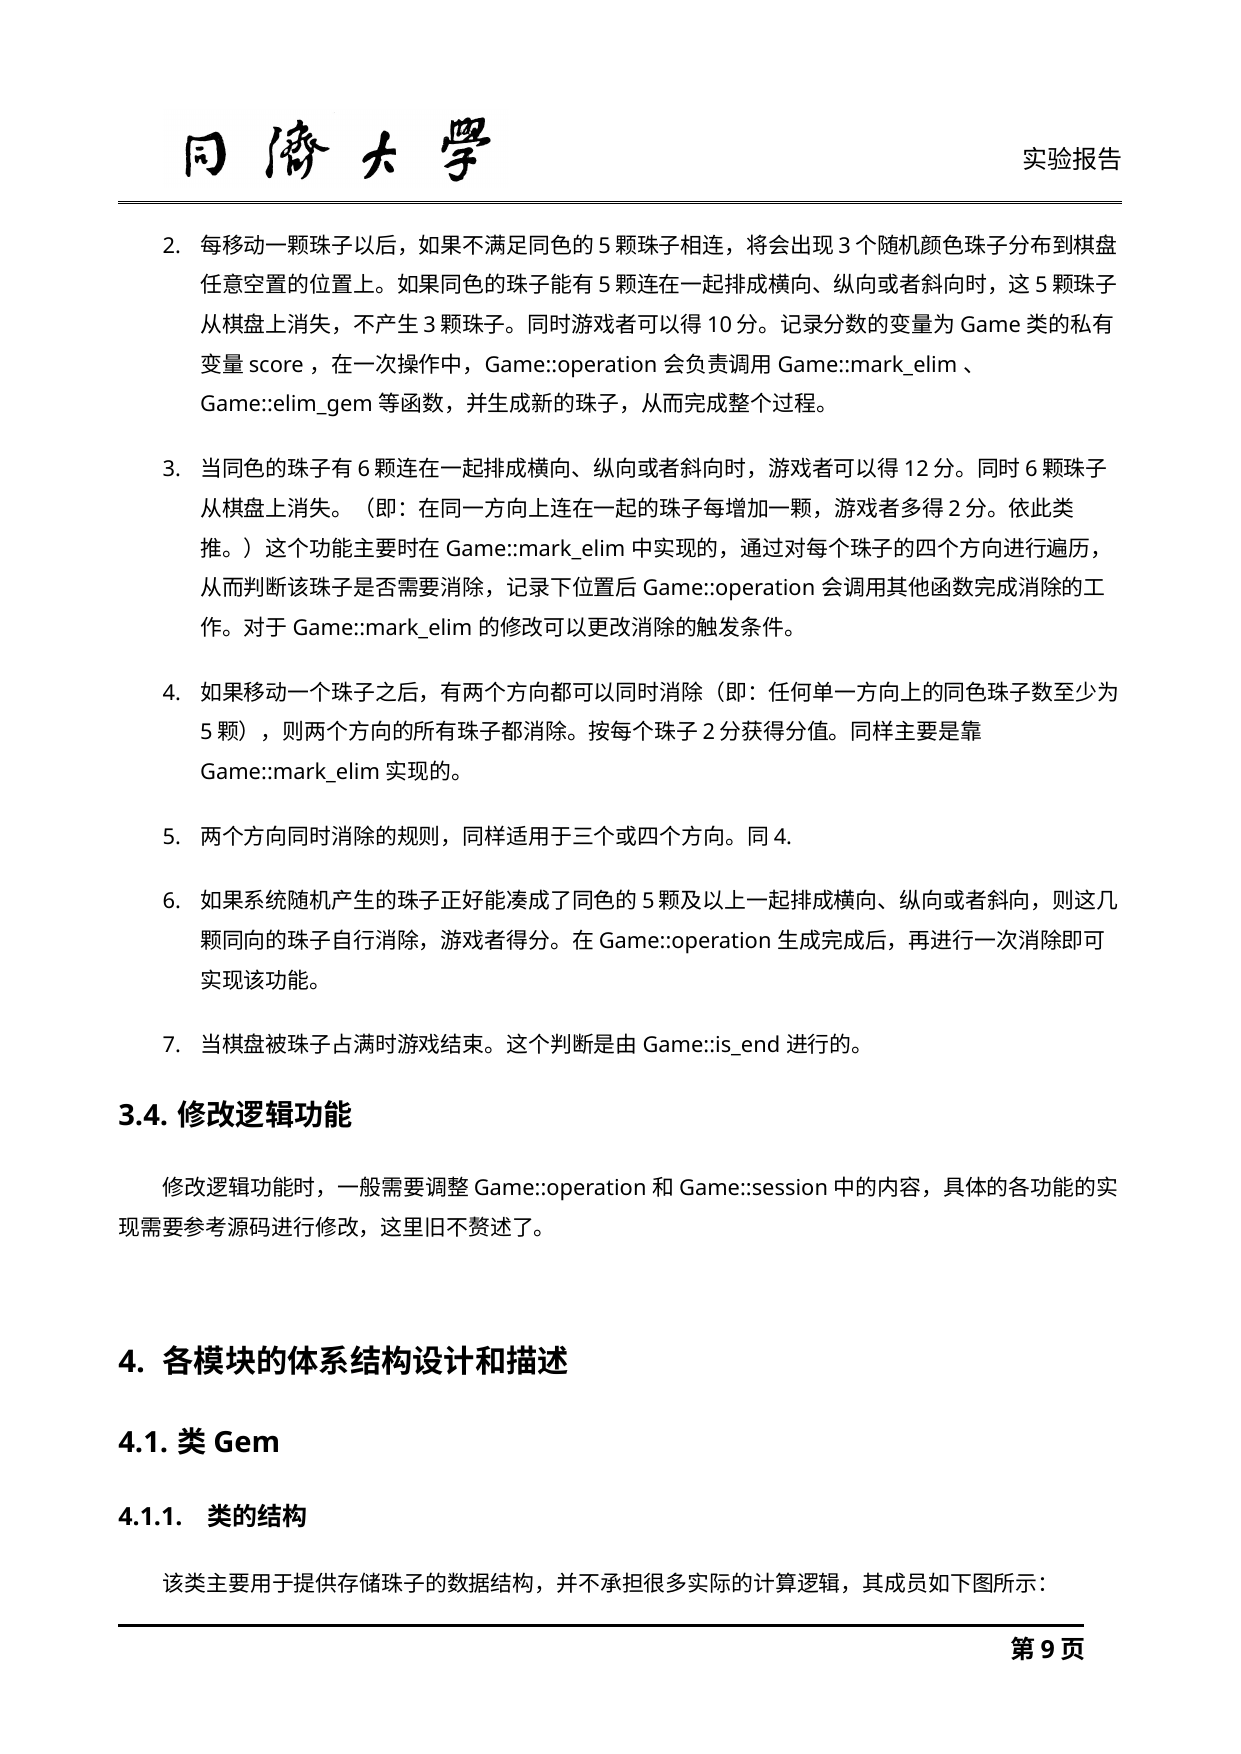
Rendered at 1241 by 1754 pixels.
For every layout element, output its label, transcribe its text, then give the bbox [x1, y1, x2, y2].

list 类 Gem [118, 1418, 1122, 1461]
list 如果移动一个珠子之后，有两个方向都可以同时消除（即：任何单一方向上的同色珠子数至少为5颗），则两个方向的所有珠子都消除。按每个珠子2分获得分值。同样主要是靠 Game::mark_elim 实现的。 [162, 674, 1122, 786]
text 该类主要用于提供存储珠子的数据结构，并不承担很多实际的计算逻辑，其成员如下图所示： [118, 1566, 1122, 1598]
text 修改逻辑功能时，一般需要调整 Game::operation 和 Game::session 中的内容，具体的各功能的实现需要参考源码进行修改，这里旧不赘述了。 [118, 1170, 1122, 1241]
picture [162, 109, 510, 188]
list 如果系统随机产生的珠子正好能凑成了同色的5颗及以上一起排成横向、纵向或者斜向，则这几颗同向的珠子自行消除，游戏者得分。在 Game::operation 生成完成后，再进行一次消除即可实现该功能。 [162, 883, 1122, 994]
list 各模块的体系结构设计和描述 [118, 1336, 1122, 1382]
list 每移动一颗珠子以后，如果不满足同色的5颗珠子相连，将会出现3个随机颜色珠子分布到棋盘任意空置的位置上。如果同色的珠子能有5颗连在一起排成横向、纵向或者斜向时，这5颗珠子从棋盘上消失，不产生3颗珠子。同时游戏者可以得10分。记录分数的变量为 Game 类的私有变量 score ，在一次操作中，Game::operation 会负责调用 Game::mark_elim 、 Game::elim_gem 等函数，并生成新的珠子，从而完成整个过程。 [162, 228, 1122, 418]
list 修改逻辑功能 [118, 1092, 1122, 1134]
list 两个方向同时消除的规则，同样适用于三个或四个方向。同 4. [162, 819, 1122, 850]
list 当棋盘被珠子占满时游戏结束。这个判断是由 Game::is_end 进行的。 [162, 1027, 1122, 1059]
list 类的结构 [118, 1496, 1122, 1532]
list 当同色的珠子有6颗连在一起排成横向、纵向或者斜向时，游戏者可以得12分。同时6颗珠子从棋盘上消失。（即：在同一方向上连在一起的珠子每增加一颗，游戏者多得2分。依此类推。）这个功能主要时在 Game::mark_elim 中实现的，通过对每个珠子的四个方向进行遍历，从而判断该珠子是否需要消除，记录下位置后 Game::operation 会调用其他函数完成消除的工作。对于 Game::mark_elim 的修改可以更改消除的触发条件。 [162, 451, 1122, 642]
